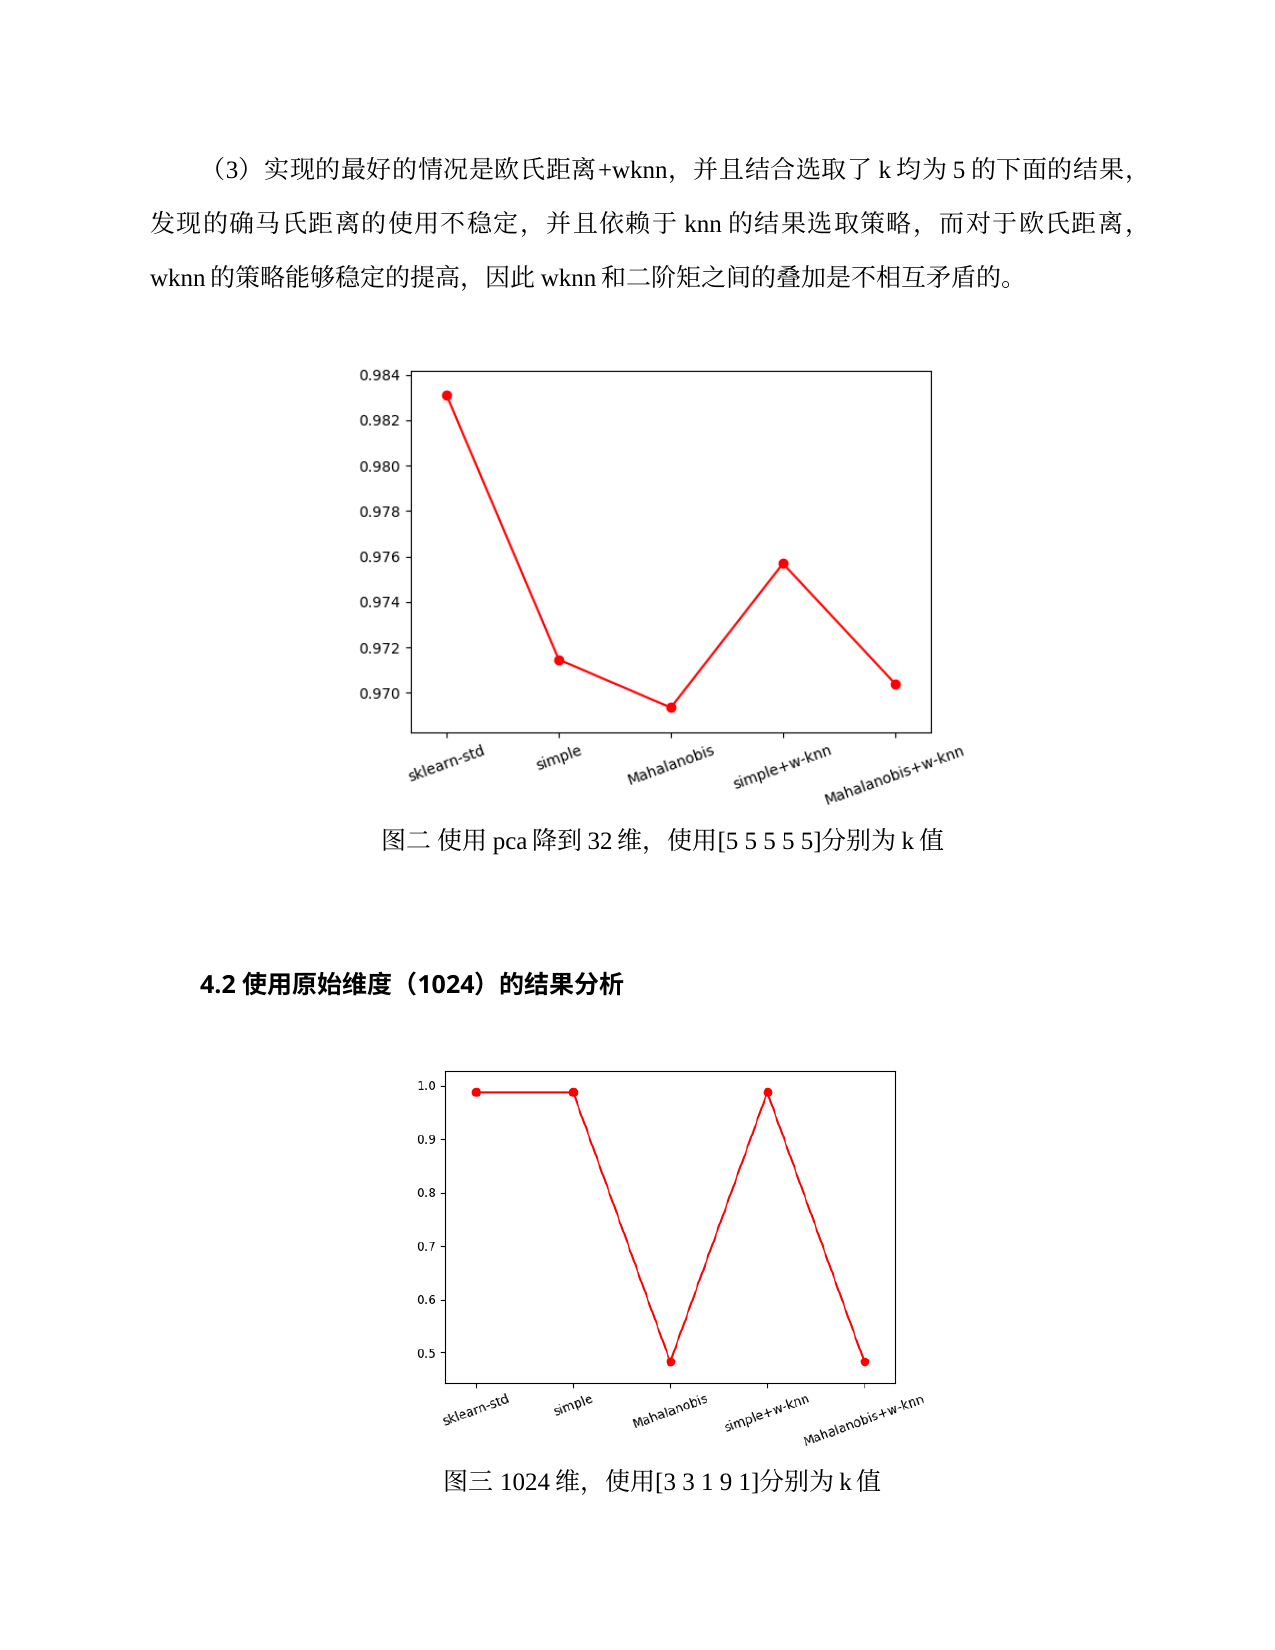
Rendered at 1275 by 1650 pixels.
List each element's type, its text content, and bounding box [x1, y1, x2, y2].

text 图三 1024维，使用[3 3 1 9 1]分别为k值 [150, 1461, 1125, 1497]
picture [327, 311, 998, 807]
picture [372, 1019, 953, 1447]
text 图二 使用pca降到32维，使用[5 5 5 5 5]分别为k值 [150, 821, 1125, 856]
text （3）实现的最好的情况是欧氏距离+wknn，并且结合选取了k均为5的下面的结果，发现的确马氏距离的使用不稳定，并且依赖于knn的结果选取策略，而对于欧氏距离，wknn的策略能够稳定的提高，因此wknn和二阶矩之间的叠加是不相互矛盾的。 [150, 150, 1125, 294]
subtitle 4.2 使用原始维度（1024）的结果分析 [150, 965, 1125, 1001]
